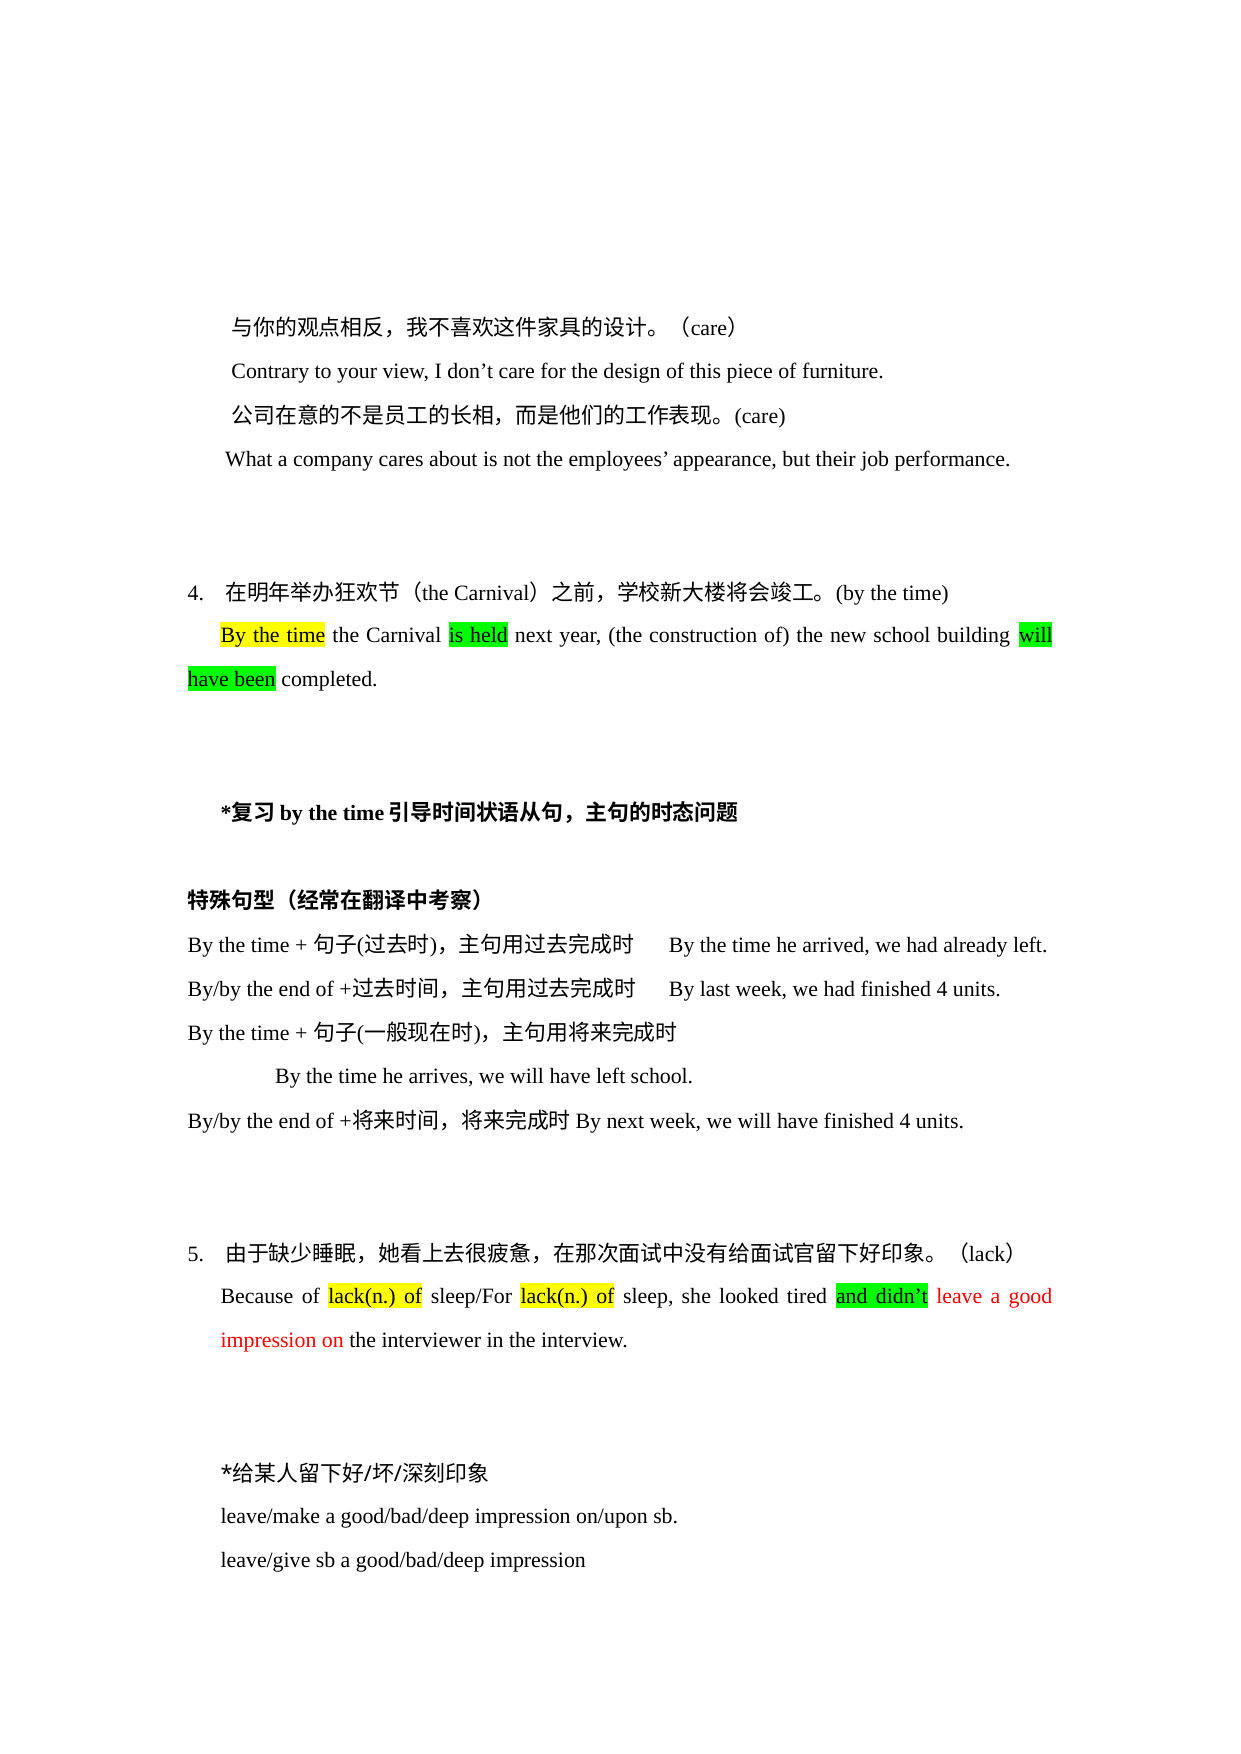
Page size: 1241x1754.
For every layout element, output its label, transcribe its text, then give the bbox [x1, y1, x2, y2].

text By/by the end of +过去时间，主句用过去完成时 By last week, we had finished 4 units. [187, 965, 1053, 1009]
text By the time + 句子(一般现在时)，主句用将来完成时 [187, 1009, 1053, 1053]
text leave/give sb a good/bad/deep impression [187, 1538, 1053, 1582]
text 与你的观点相反，我不喜欢这件家具的设计。（care） [187, 304, 1053, 348]
text *给某人留下好/坏/深刻印象 [187, 1450, 1053, 1494]
text 特殊句型（经常在翻译中考察） [187, 877, 1053, 921]
text By the time he arrives, we will have left school. [231, 1053, 1053, 1097]
text What a company cares about is not the employees’ appearance, but their job performance. [187, 436, 1053, 480]
text leave/make a good/bad/deep impression on/upon sb. [187, 1494, 1053, 1538]
text 公司在意的不是员工的长相，而是他们的工作表现。(care) [187, 392, 1053, 436]
text By/by the end of +将来时间，将来完成时 By next week, we will have finished 4 units. [187, 1097, 1053, 1141]
list 由于缺少睡眠，她看上去很疲惫，在那次面试中没有给面试官留下好印象。（lack） [187, 1229, 1053, 1273]
text By the time the Carnival is held next year, (the construction of) the new school building will have been completed. [187, 613, 1053, 701]
text Because of lack(n.) of sleep/For lack(n.) of sleep, she looked tired and didn’t leave a good impression on the interviewer in the interview. [220, 1273, 1053, 1362]
text *复习by the time引导时间状语从句，主句的时态问题 [187, 789, 1053, 833]
text By the time + 句子(过去时)，主句用过去完成时 By the time he arrived, we had already left. [187, 921, 1053, 965]
text Contrary to your view, I don’t care for the design of this piece of furniture. [187, 348, 1053, 392]
list 在明年举办狂欢节（the Carnival）之前，学校新大楼将会竣工。(by the time) [187, 568, 1053, 613]
